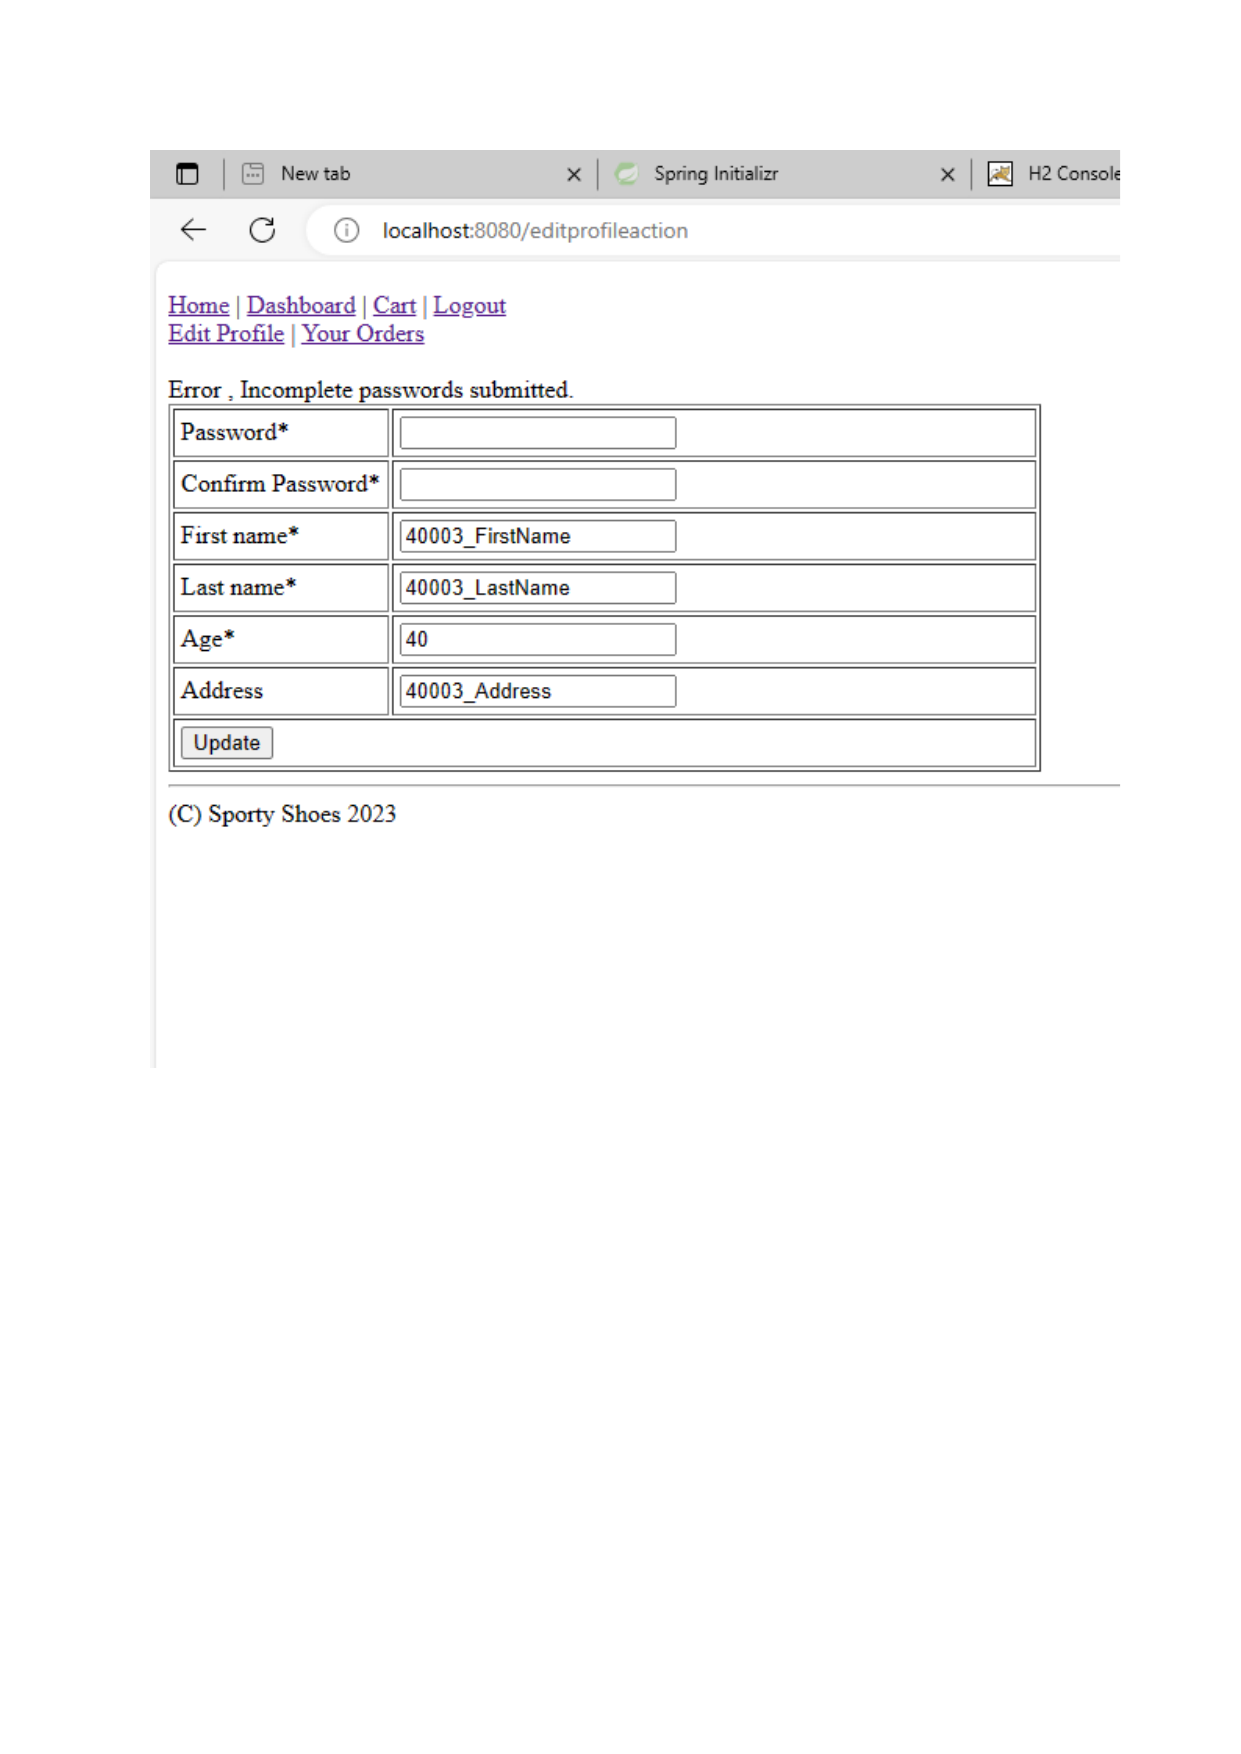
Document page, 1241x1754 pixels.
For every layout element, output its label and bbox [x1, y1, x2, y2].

picture [150, 150, 1121, 1068]
